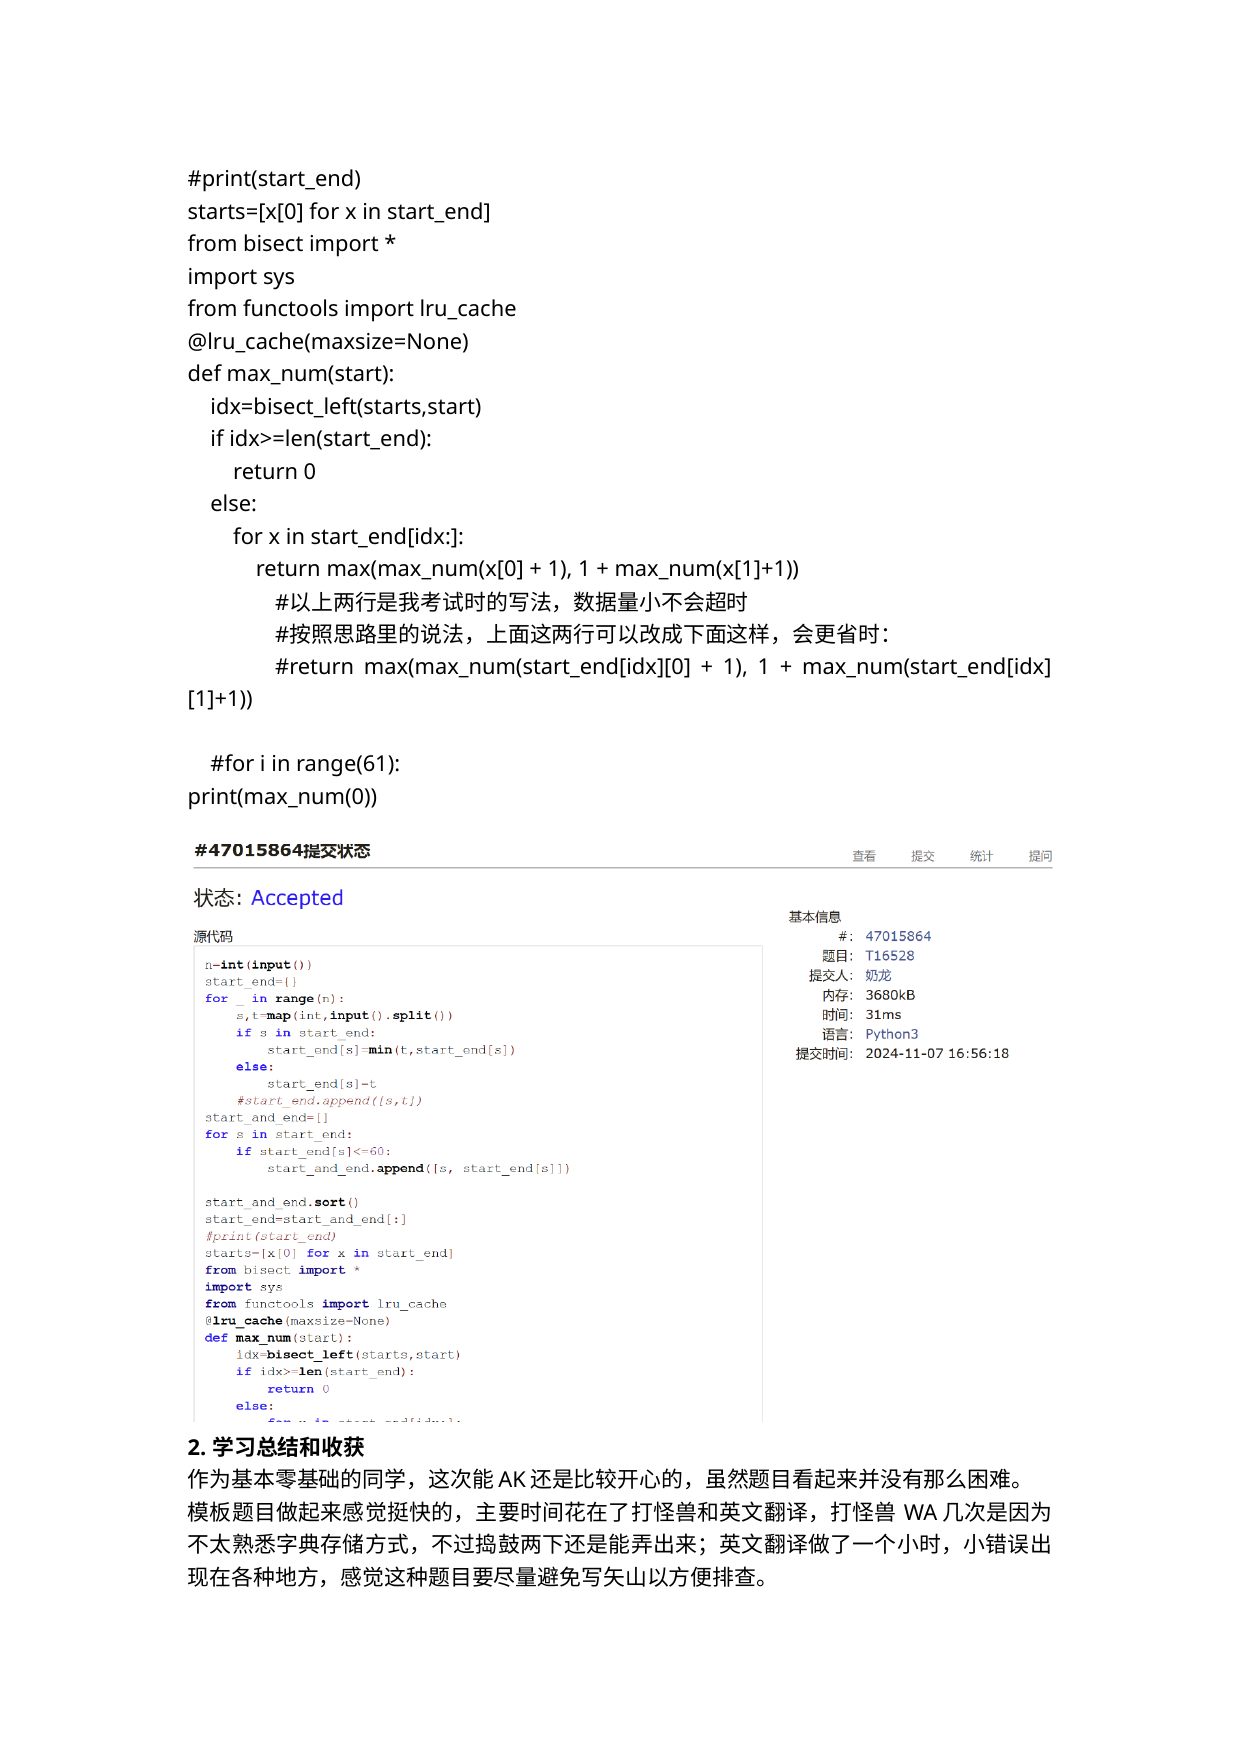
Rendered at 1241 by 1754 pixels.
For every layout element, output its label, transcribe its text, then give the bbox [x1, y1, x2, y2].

text from bisect import * [187, 227, 1053, 259]
text #以上两行是我考试时的写法，数据量小不会超时 [187, 584, 1053, 617]
text def max_num(start): [187, 357, 1053, 389]
text starts=[x[0] for x in start_end] [187, 194, 1053, 227]
text return max(max_num(x[0] + 1), 1 + max_num(x[1]+1)) [187, 552, 1053, 584]
text if idx>=len(start_end): [187, 422, 1053, 454]
text 模板题目做起来感觉挺快的，主要时间花在了打怪兽和英文翻译，打怪兽WA几次是因为不太熟悉字典存储方式，不过捣鼓两下还是能弄出来；英文翻译做了一个小时，小错误出现在各种地方，感觉这种题目要尽量避免写矢山以方便排查。 [187, 1494, 1053, 1592]
text @lru_cache(maxsize=None) [187, 324, 1053, 357]
text #按照思路里的说法，上面这两行可以改成下面这样，会更省时： [231, 617, 1053, 649]
text 2. 学习总结和收获 [187, 1429, 1053, 1462]
text print(max_num(0)) [187, 779, 1053, 812]
text #for i in range(61): [187, 747, 1053, 779]
text #return max(max_num(start_end[idx][0] + 1), 1 + max_num(start_end[idx][1]+1)) [187, 649, 1053, 714]
text import sys [187, 259, 1053, 292]
text for x in start_end[idx:]: [187, 519, 1053, 552]
text return 0 [187, 454, 1053, 487]
text 作为基本零基础的同学，这次能AK还是比较开心的，虽然题目看起来并没有那么困难。 [187, 1462, 1053, 1494]
picture [187, 844, 1053, 1422]
text else: [187, 487, 1053, 519]
text idx=bisect_left(starts,start) [187, 389, 1053, 422]
text #print(start_end) [187, 162, 1053, 194]
text from functools import lru_cache [187, 292, 1053, 324]
